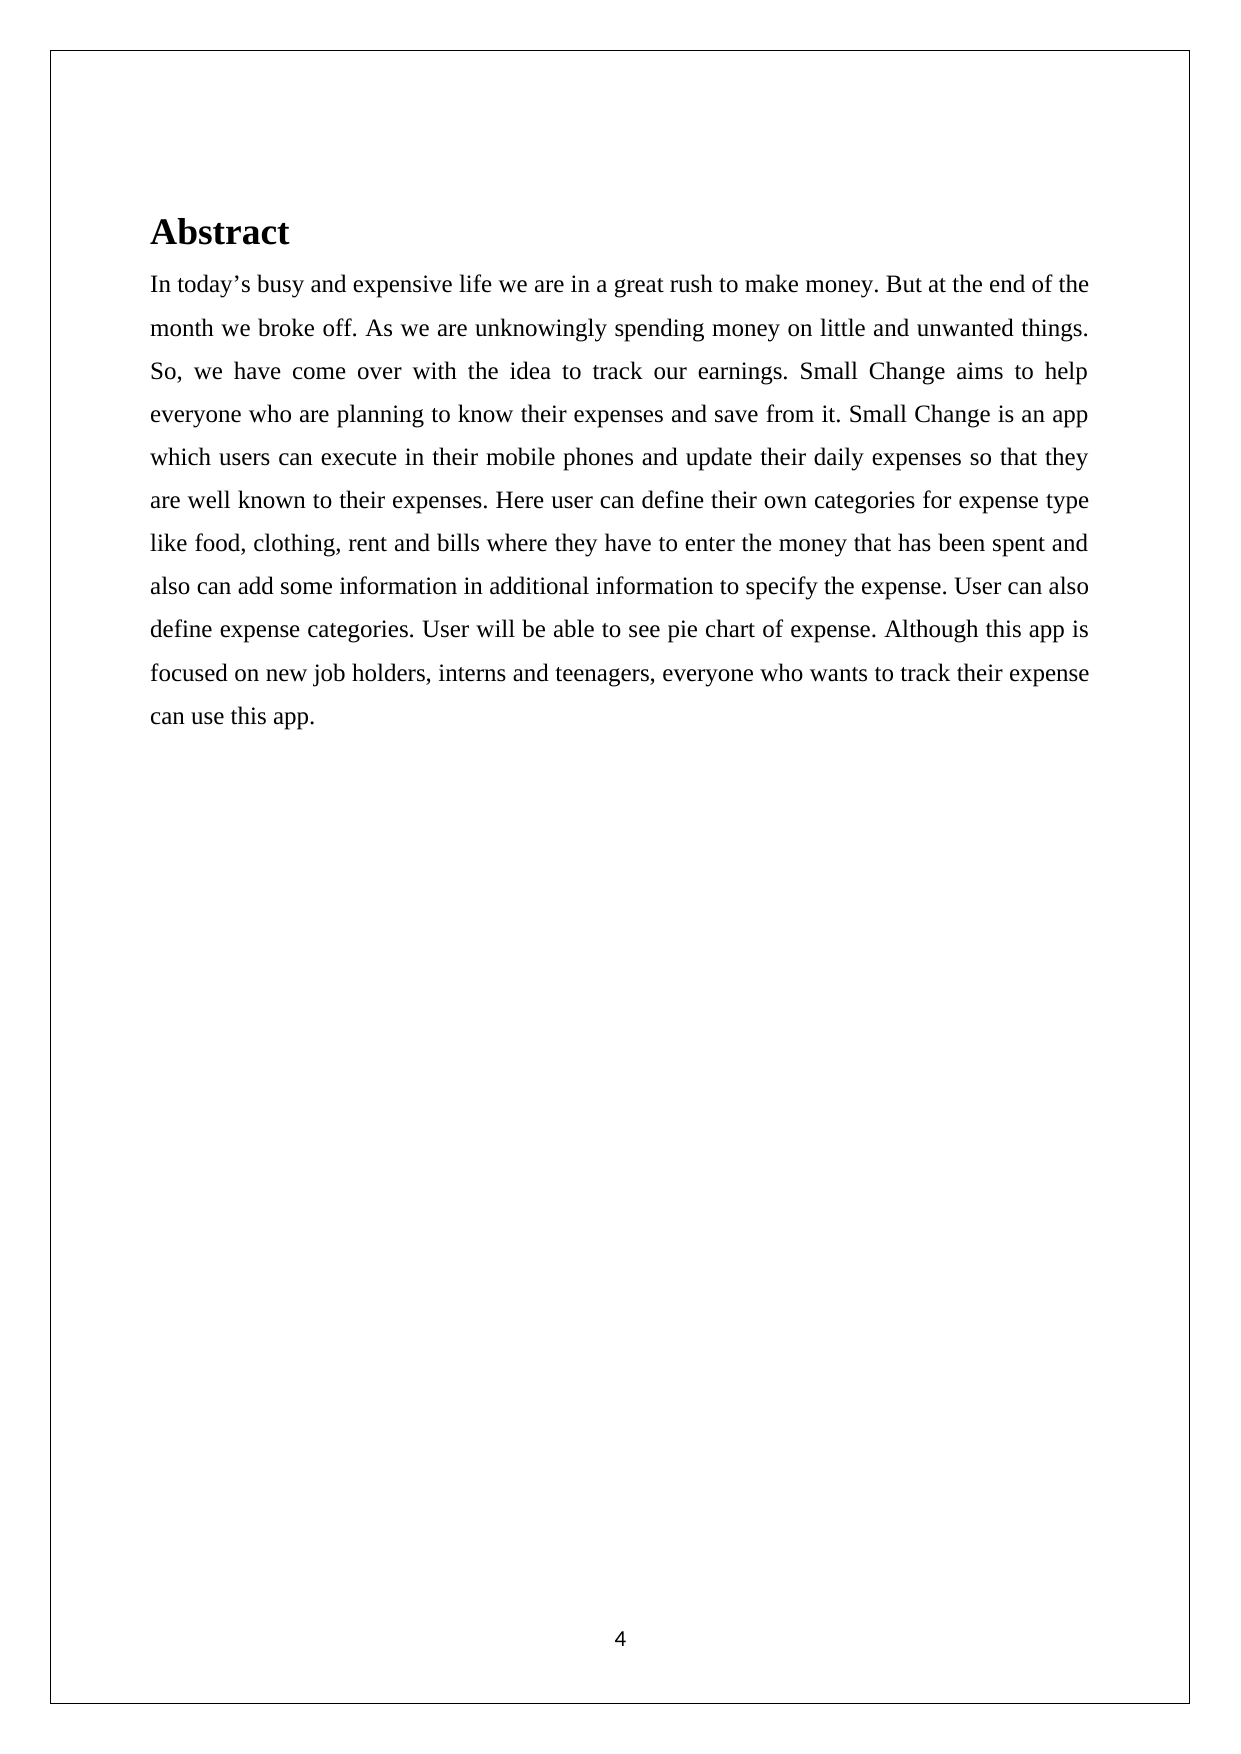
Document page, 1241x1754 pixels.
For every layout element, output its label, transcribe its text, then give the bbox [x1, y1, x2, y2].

text Abstract [150, 210, 1090, 253]
text In today’s busy and expensive life we are in a great rush to make money. But at the end of the month we broke off. As we are unknowingly spending money on little and unwanted things. So, we have come over with the idea to track our earnings. Small Change aims to help everyone who are planning to know their expenses and save from it. Small Change is an app which users can execute in their mobile phones and update their daily expenses so that they are well known to their expenses. Here user can define their own categories for expense type like food, clothing, rent and bills where they have to enter the money that has been spent and also can add some information in additional information to specify the expense. User can also define expense categories. User will be able to see pie chart of expense. Although this app is focused on new job holders, interns and teenagers, everyone who wants to track their expense can use this app. [150, 269, 1090, 729]
